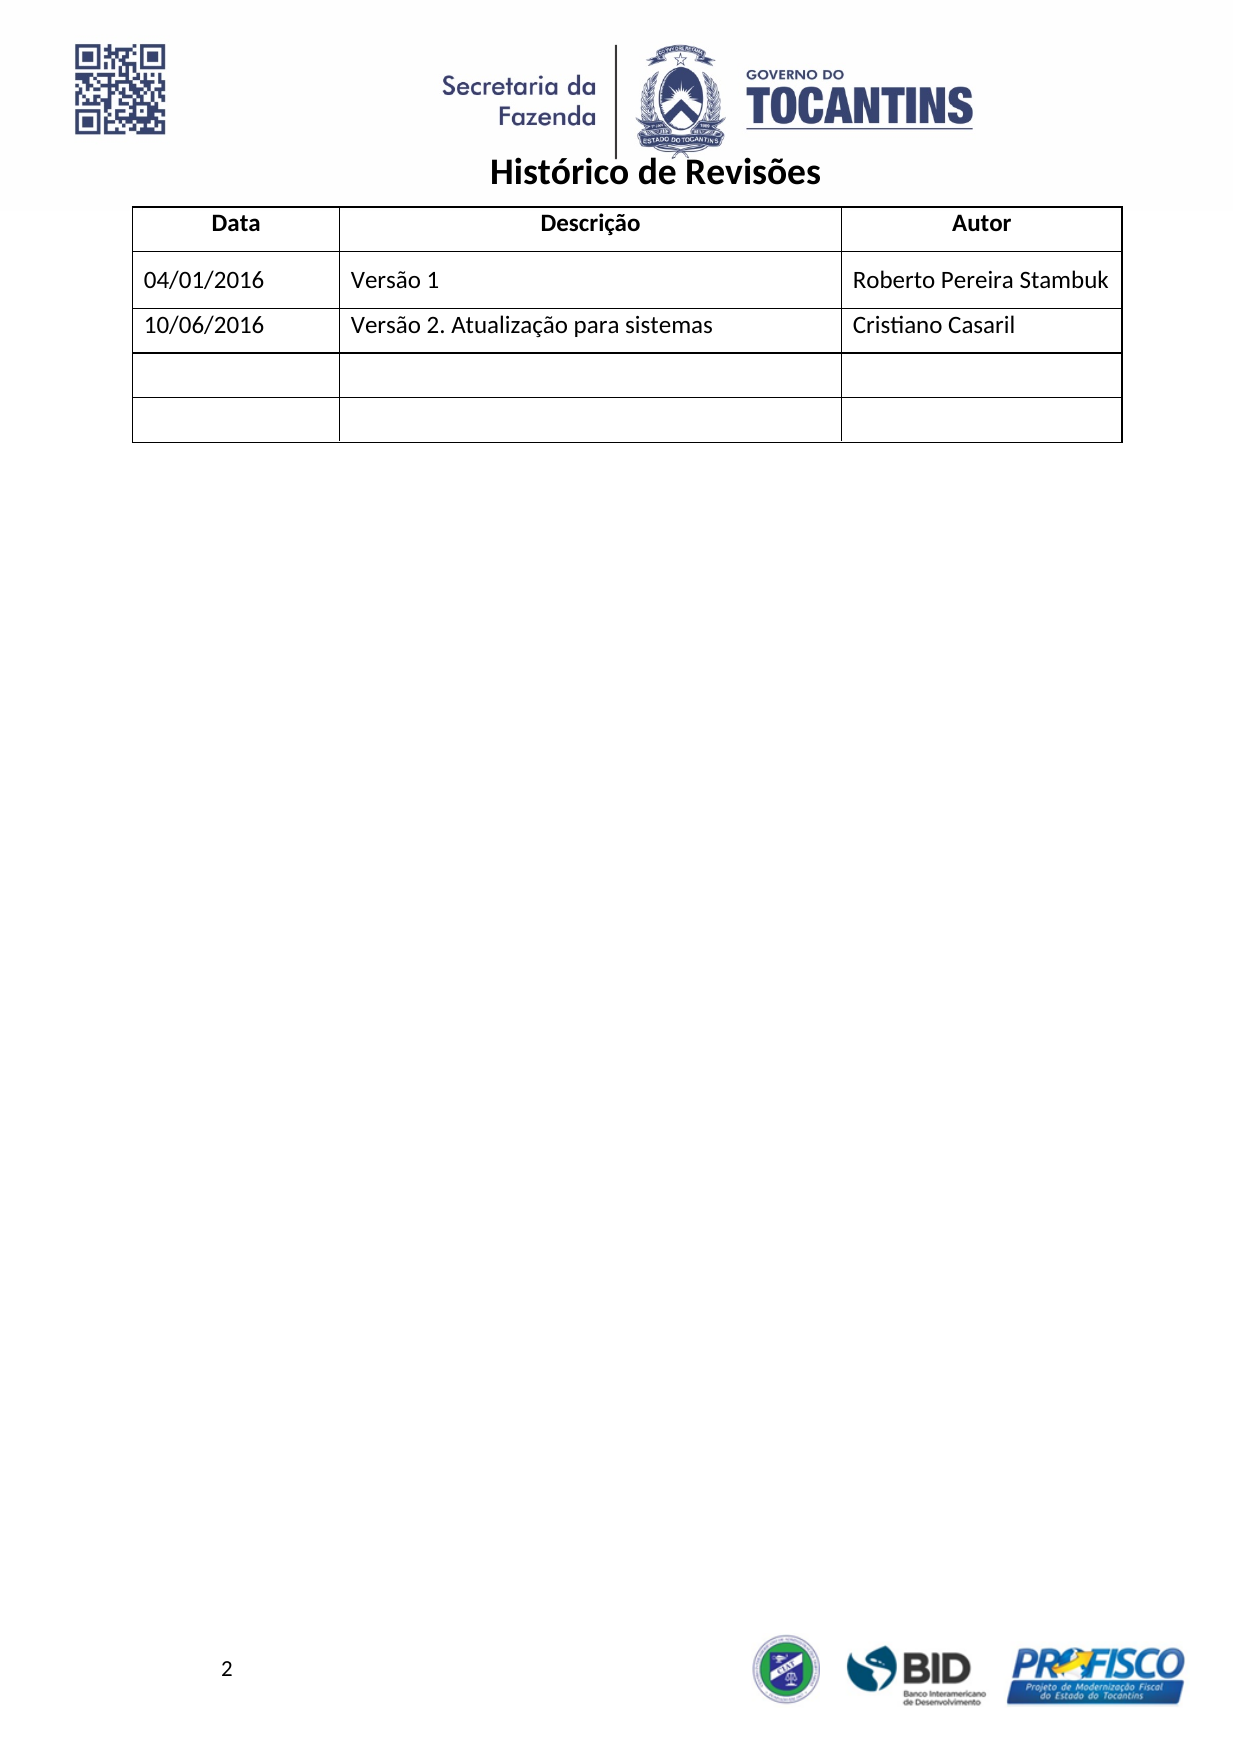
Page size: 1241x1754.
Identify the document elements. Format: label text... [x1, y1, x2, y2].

table_cell Cristiano Casaril [842, 309, 1121, 352]
table_cell [842, 354, 1121, 397]
title Histórico de Revisões [221, 148, 1090, 193]
picture [0, 0, 1233, 211]
table_header Data [133, 208, 339, 251]
table_header Autor [842, 208, 1121, 251]
table_cell Versão 2. Atualização para sistemas [340, 309, 841, 352]
picture [750, 1633, 1191, 1708]
table_cell [340, 398, 841, 441]
table_cell Versão 1 [340, 252, 841, 308]
table_cell Roberto Pereira Stambuk [842, 252, 1121, 308]
table_cell 04/01/2016 [133, 252, 339, 308]
table_cell [340, 354, 841, 397]
table_cell [842, 398, 1121, 441]
table_cell 10/06/2016 [133, 309, 339, 352]
table_cell [133, 398, 339, 441]
table_header Descrição [340, 208, 841, 251]
table_cell [133, 354, 339, 397]
